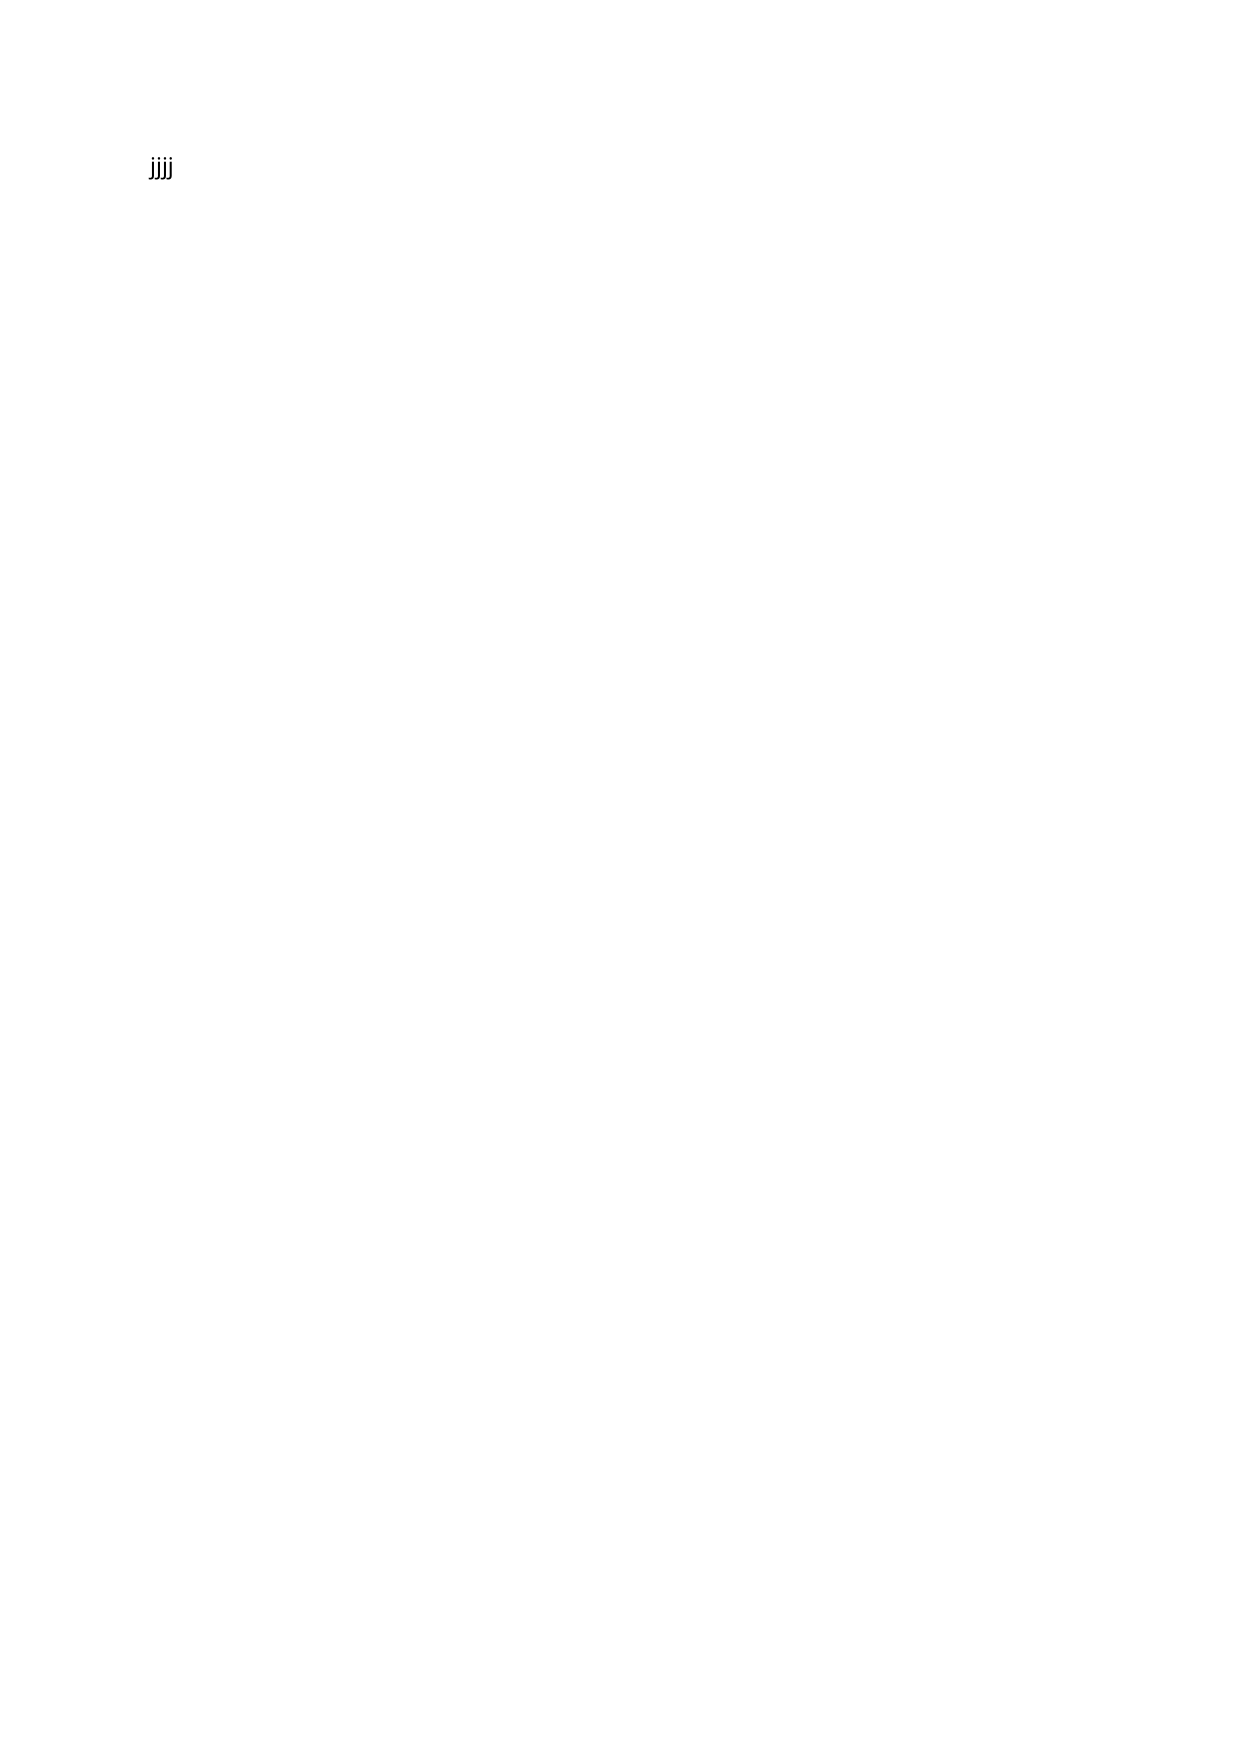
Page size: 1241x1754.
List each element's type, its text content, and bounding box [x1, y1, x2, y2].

text jjjj [150, 150, 1090, 181]
